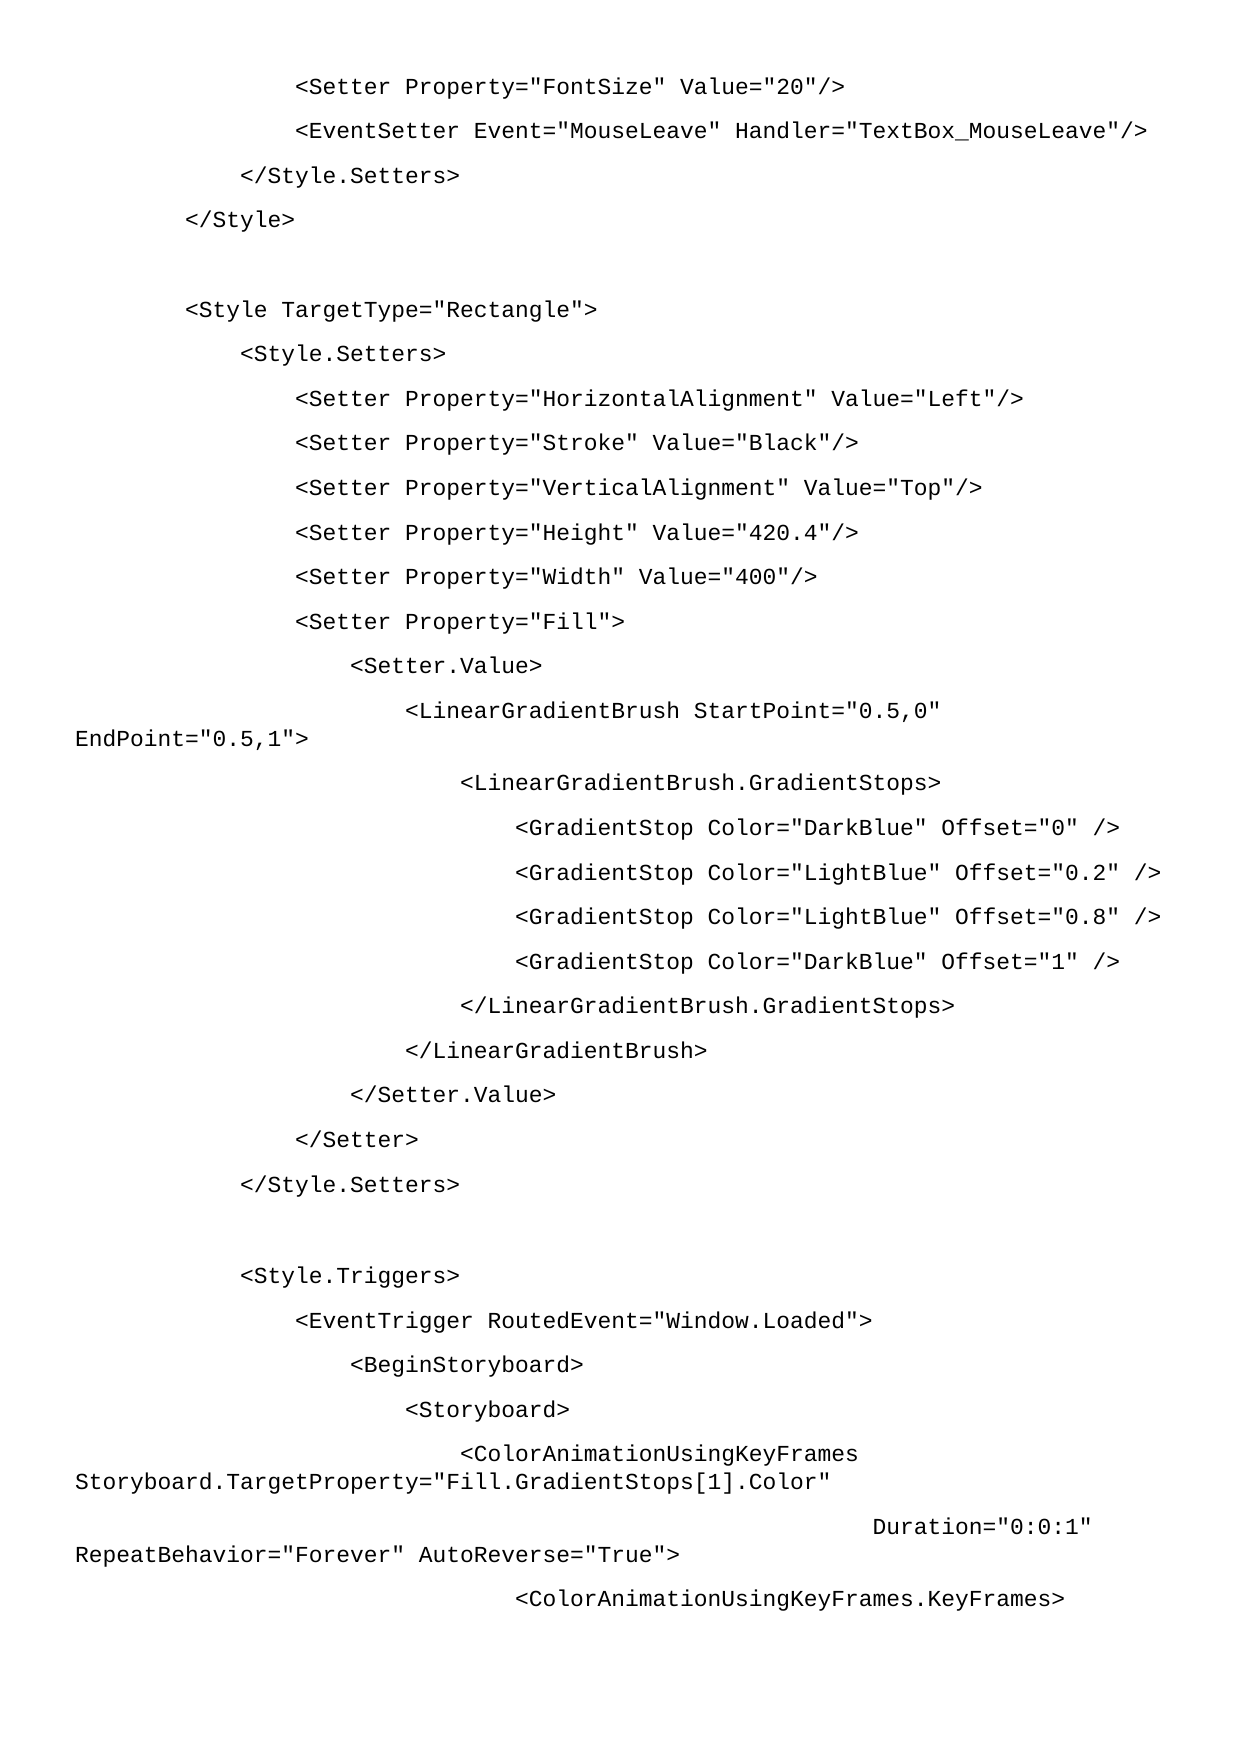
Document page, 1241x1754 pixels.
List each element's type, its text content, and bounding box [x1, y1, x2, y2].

text </Setter> [75, 1128, 1165, 1154]
text <EventTrigger RoutedEvent="Window.Loaded"> [75, 1309, 1165, 1335]
text <Storyboard> [75, 1398, 1165, 1424]
text <Style.Triggers> [75, 1264, 1165, 1290]
text </LinearGradientBrush.GradientStops> [75, 994, 1165, 1021]
text <Setter.Value> [75, 654, 1165, 681]
text <EventSetter Event="MouseLeave" Handler="TextBox_MouseLeave"/> [75, 119, 1165, 146]
text <Setter Property="Fill"> [75, 610, 1165, 636]
text <LinearGradientBrush.GradientStops> [75, 772, 1165, 798]
text </Setter.Value> [75, 1084, 1165, 1110]
text </LinearGradientBrush> [75, 1039, 1165, 1065]
text <Setter Property="Width" Value="400"/> [75, 565, 1165, 591]
text <Setter Property="Height" Value="420.4"/> [75, 521, 1165, 547]
text <GradientStop Color="LightBlue" Offset="0.8" /> [75, 905, 1165, 931]
text <ColorAnimationUsingKeyFrames.KeyFrames> [75, 1588, 1165, 1614]
text Duration="0:0:1" RepeatBehavior="Forever" AutoReverse="True"> [75, 1515, 1165, 1569]
text <GradientStop Color="DarkBlue" Offset="1" /> [75, 950, 1165, 976]
text <ColorAnimationUsingKeyFrames Storyboard.TargetProperty="Fill.GradientStops[1].Color" [75, 1443, 1165, 1497]
text <LinearGradientBrush StartPoint="0.5,0" EndPoint="0.5,1"> [75, 699, 1165, 753]
text <Style TargetType="Rectangle"> [75, 298, 1165, 324]
text <BeginStoryboard> [75, 1353, 1165, 1379]
text </Style.Setters> [75, 164, 1165, 190]
text <Setter Property="Stroke" Value="Black"/> [75, 432, 1165, 458]
text <Setter Property="VerticalAlignment" Value="Top"/> [75, 476, 1165, 502]
text <GradientStop Color="DarkBlue" Offset="0" /> [75, 816, 1165, 842]
text </Style> [75, 209, 1165, 235]
text <GradientStop Color="LightBlue" Offset="0.2" /> [75, 861, 1165, 887]
text <Style.Setters> [75, 342, 1165, 368]
text <Setter Property="FontSize" Value="20"/> [75, 75, 1165, 101]
text </Style.Setters> [75, 1173, 1165, 1199]
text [75, 387, 1165, 413]
